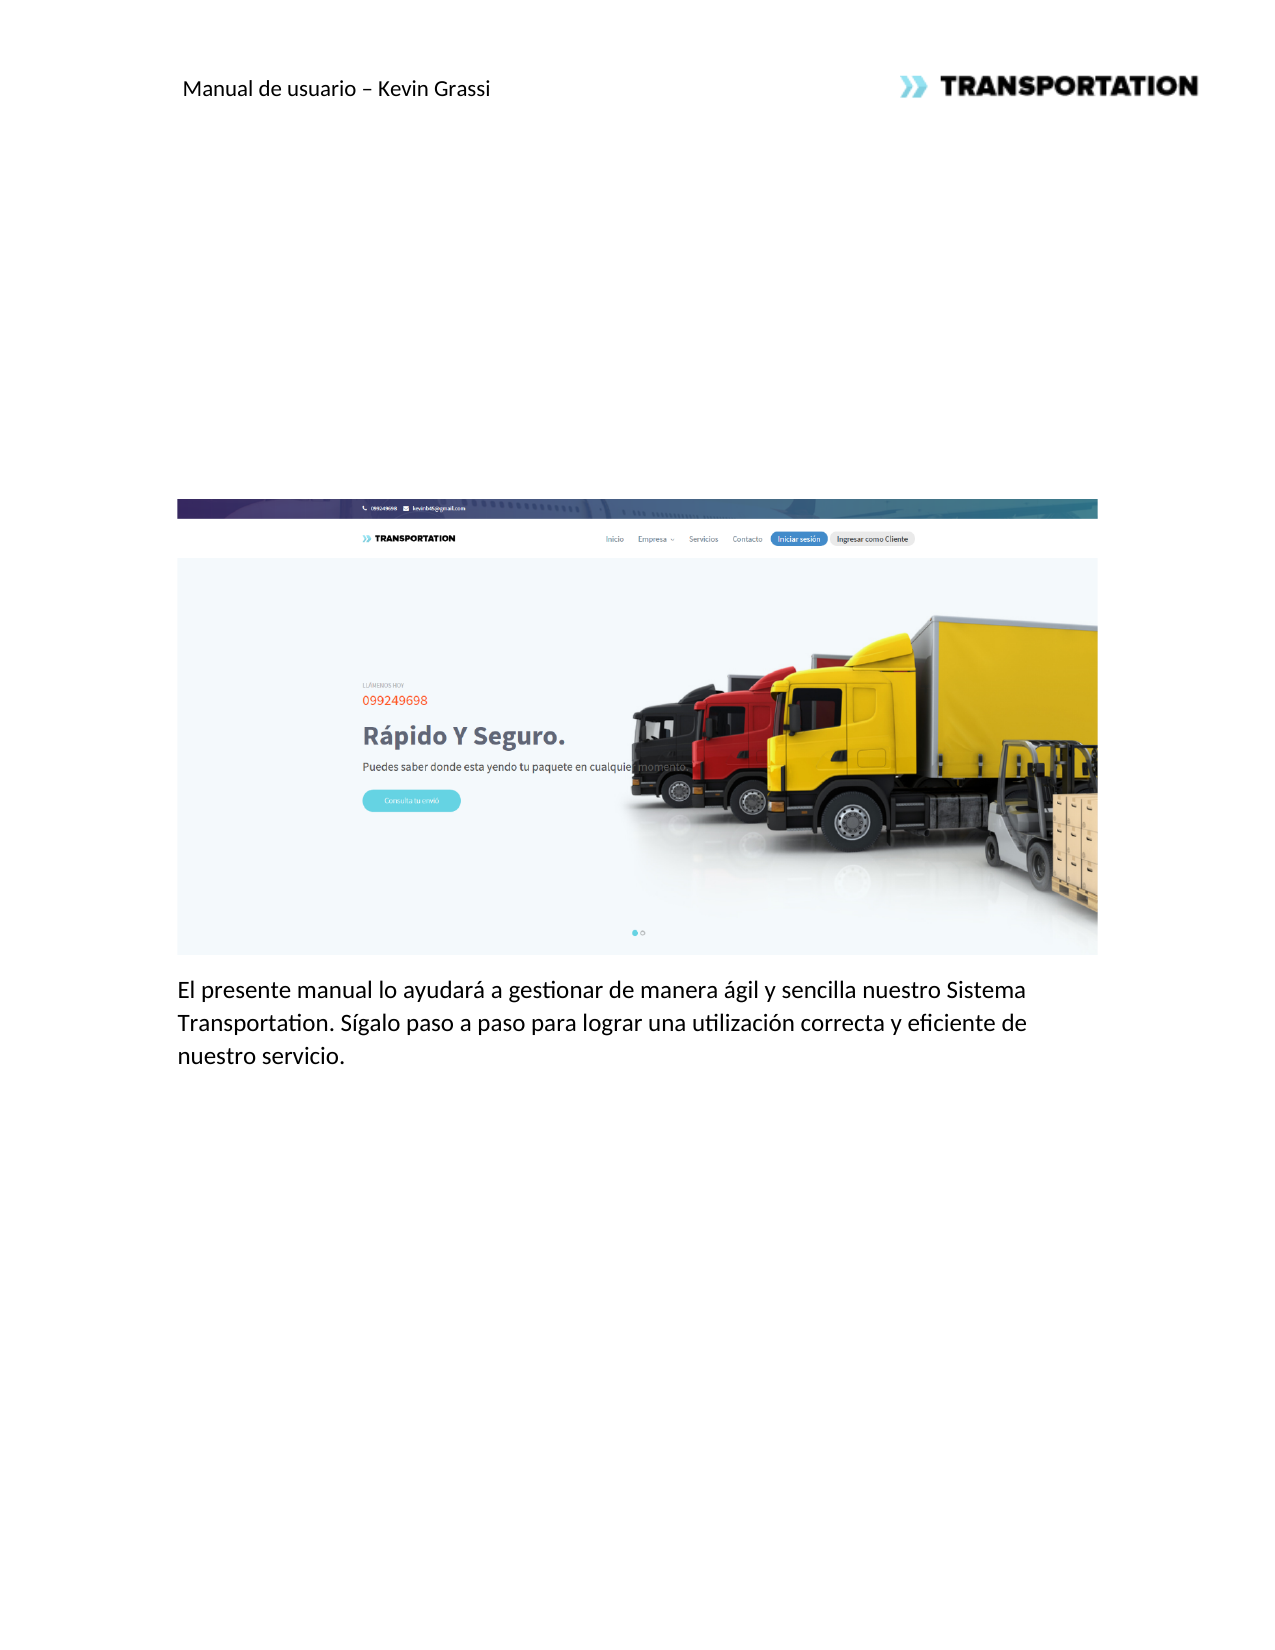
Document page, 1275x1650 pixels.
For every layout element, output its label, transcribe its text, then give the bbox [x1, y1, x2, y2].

text El presente manual lo ayudará a gestionar de manera ágil y sencilla nuestro Sistema Transportation. Sígalo paso a paso para lograr una utilización correcta y eficiente de nuestro servicio. [177, 974, 1098, 1070]
picture [177, 499, 1098, 956]
picture [900, 71, 1213, 103]
